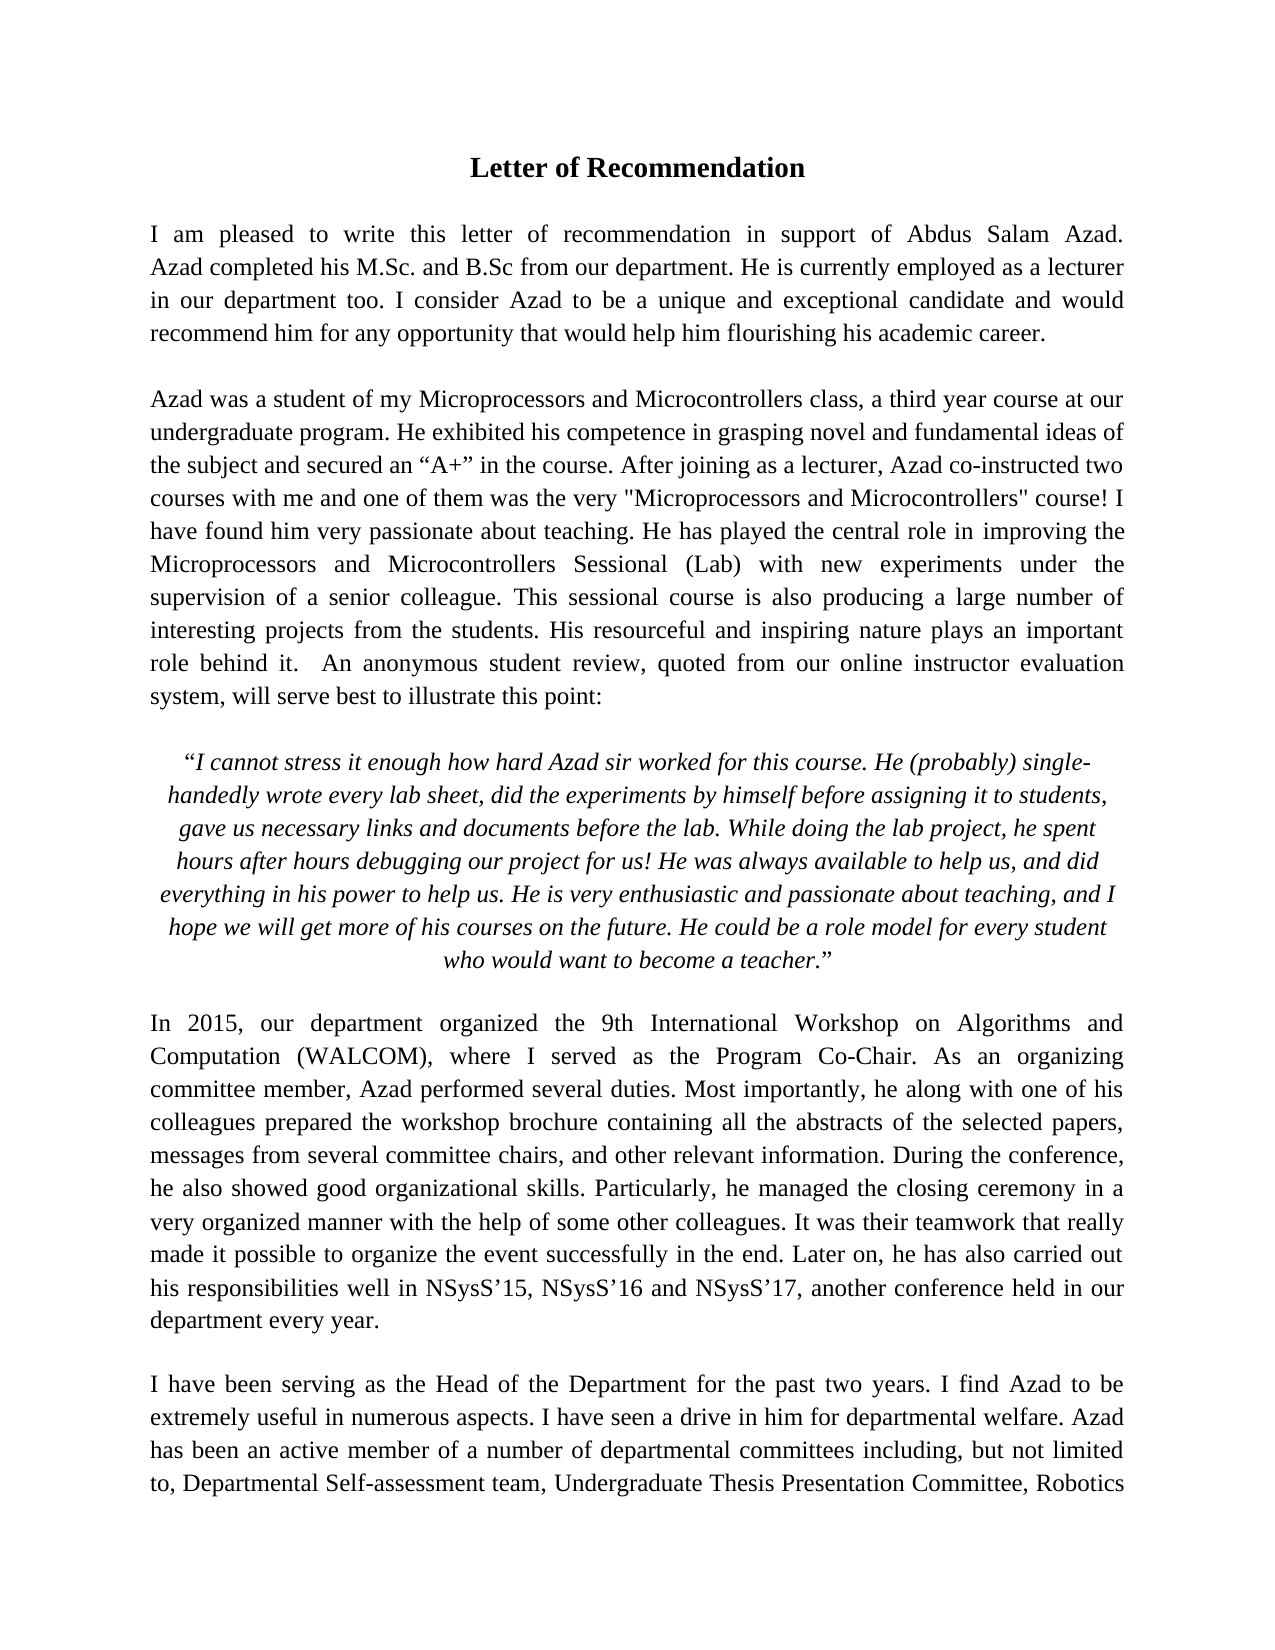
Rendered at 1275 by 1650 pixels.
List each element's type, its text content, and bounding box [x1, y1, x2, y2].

text Azad was a student of my Microprocessors and Microcontrollers class, a third year course at our undergraduate program. He exhibited his competence in grasping novel and fundamental ideas of the subject and secured an “A+” in the course. After joining as a lecturer, Azad co-instructed two courses with me and one of them was the very "Microprocessors and Microcontrollers" course! I have found him very passionate about teaching. He has played the central role in improving the Microprocessors and Microcontrollers Sessional (Lab) with new experiments under the supervision of a senior colleague. This sessional course is also producing a large number of interesting projects from the students. His resourceful and inspiring nature plays an important role behind it. An anonymous student review, quoted from our online instructor evaluation system, will serve best to illustrate this point: [150, 644, 1125, 710]
text “I cannot stress it enough how hard Azad sir worked for this course. He (probably) single-handedly wrote every lab sheet, did the experiments by himself before assigning it to students, gave us necessary links and documents before the lab. While doing the lab project, he spent hours after hours debugging our project for us! He was always available to help us, and did everything in his power to help us. He is very enthusiastic and passionate about teaching, and I hope we will get more of his courses on the future. He could be a role model for every student who would want to become a teacher.” [150, 714, 1125, 974]
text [150, 1369, 1125, 1497]
text In 2015, our department organized the 9th International Workshop on Algorithms and Computation (WALCOM), where I served as the Program Co-Chair. As an organizing committee member, Azad performed several duties. Most importantly, he along with one of his colleagues prepared the workshop brochure containing all the abstracts of the selected papers, messages from several committee chairs, and other relevant information. During the conference, he also showed good organizational skills. Particularly, he managed the closing ceremony in a very organized manner with the help of some other colleagues. It was their teamwork that really made it possible to organize the event successfully in the end. Later on, he has also carried out his responsibilities well in NSysS’15, NSysS’16 and NSysS’17, another conference held in our department every year. [150, 1008, 1125, 1334]
text I am pleased to write this letter of recommendation in support of Abdus Salam Azad. Azad completed his M.Sc. and B.Sc from our department. He is currently employed as a lecturer in our department too. I consider Azad to be a unique and exceptional candidate and would recommend him for any opportunity that would help him flourishing his academic career. [150, 219, 1125, 347]
text Letter of Recommendation [150, 150, 1125, 183]
text Azad was a student of my Microprocessors and Microcontrollers class, a third year course at our undergraduate program. He exhibited his competence in grasping novel and fundamental ideas of the subject and secured an “A+” in the course. After joining as a lecturer, Azad co-instructed two courses with me and one of them was the very "Microprocessors and Microcontrollers" course! I have found him very passionate about teaching. He has played the central role in improving the Microprocessors and Microcontrollers Sessional (Lab) with new experiments under the supervision of a senior colleague. This sessional course is also producing a large number of interesting projects from the students. His resourceful and inspiring nature plays an important role behind it. An anonymous student review, quoted from our online instructor evaluation system, will serve best to illustrate this point: [150, 384, 1125, 615]
